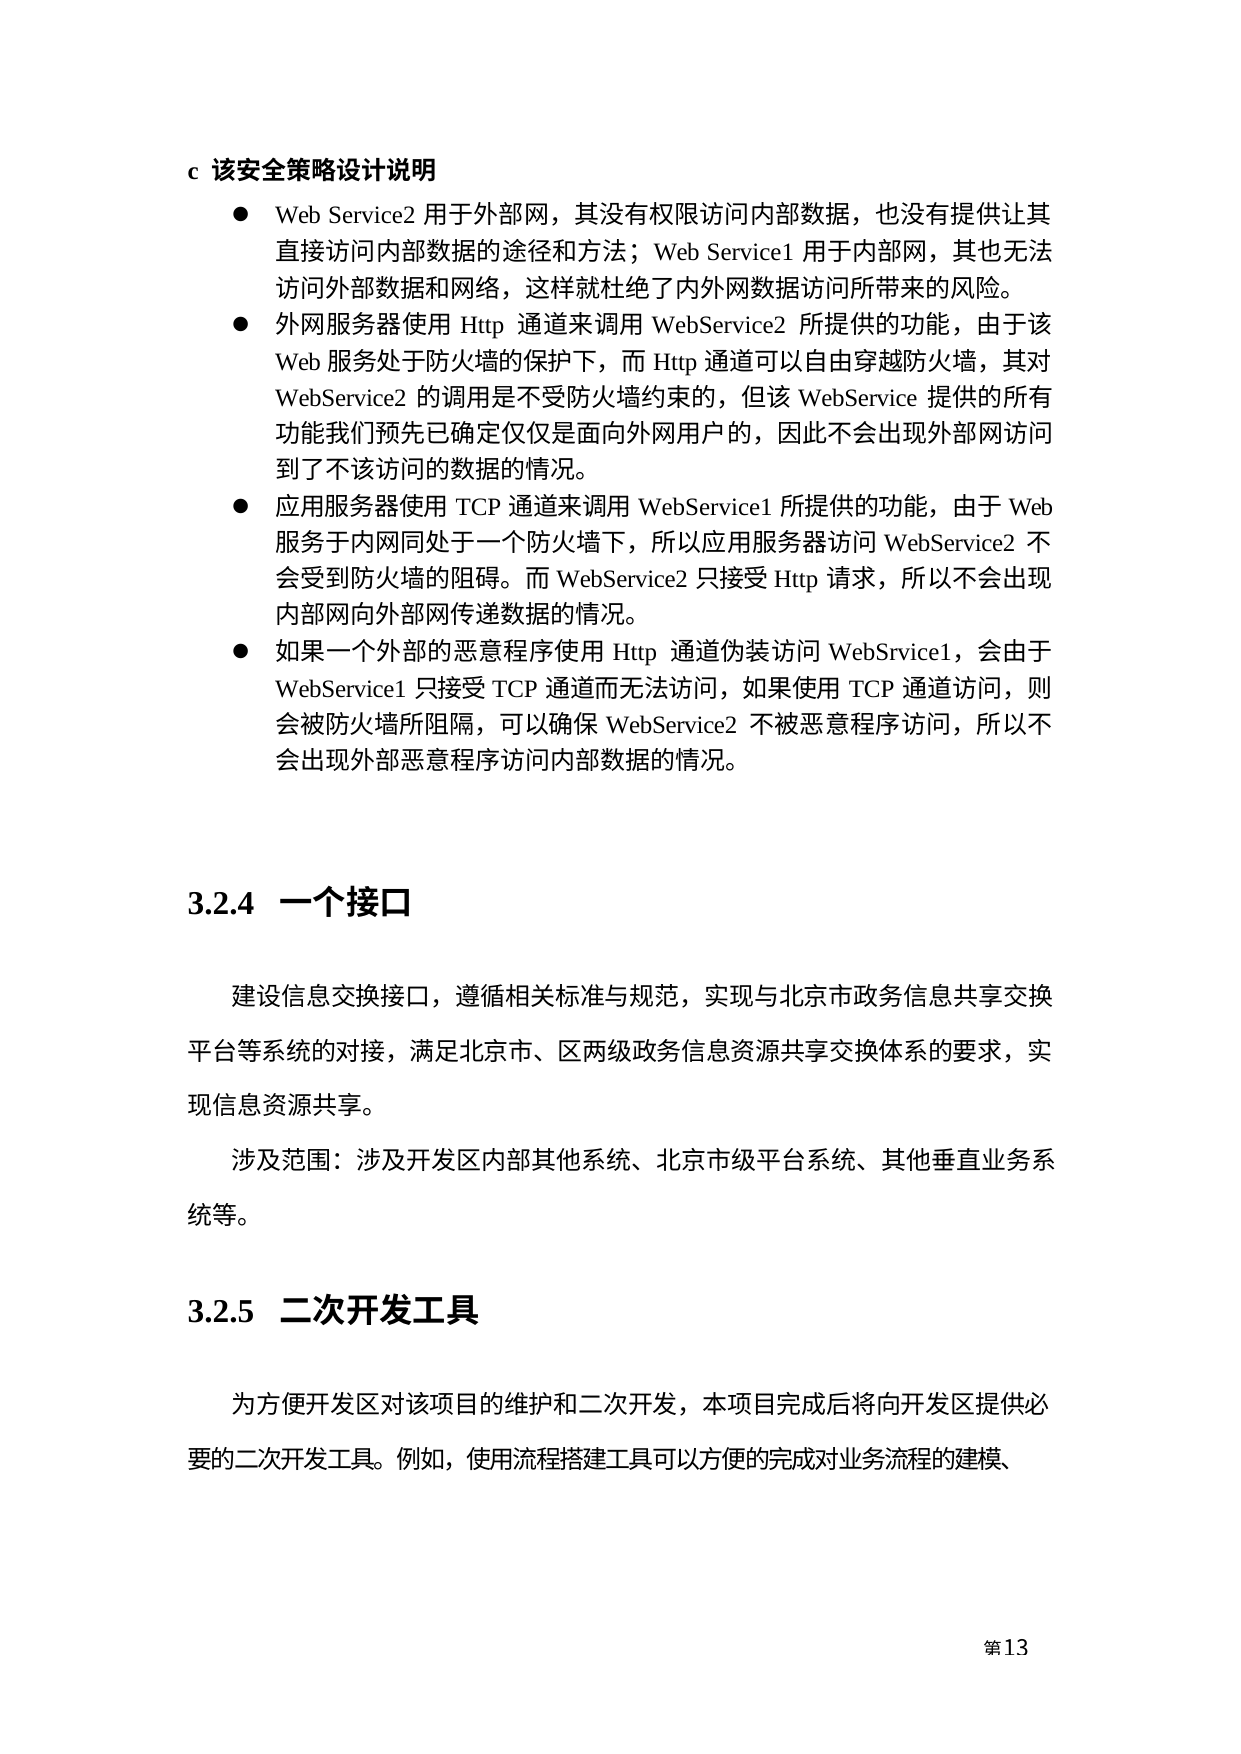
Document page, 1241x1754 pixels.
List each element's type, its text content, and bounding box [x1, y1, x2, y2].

list Web Service2 用于外部网，其没有权限访问内部数据，也没有提供让其直接访问内部数据的途径和方法；Web Service1 用于内部网，其也无法访问外部数据和网络，这样就杜绝了内外网数据访问所带来的风险。 [231, 195, 1053, 304]
list 外网服务器使用 Http 通道来调用 WebService2 所提供的功能，由于该Web 服务处于防火墙的保护下，而 Http 通道可以自由穿越防火墙，其对WebService2 的调用是不受防火墙约束的，但该 WebService 提供的所有功能我们预先已确定仅仅是面向外网用户的，因此不会出现外部网访问到了不该访问的数据的情况。 [231, 305, 1053, 486]
subtitle 一个接口 [187, 876, 1107, 924]
subtitle 二次开发工具 [187, 1284, 1107, 1332]
text 涉及范围：涉及开发区内部其他系统、北京市级平台系统、其他垂直业务系统等。 [187, 1141, 1058, 1232]
subtitle c 该安全策略设计说明 [187, 150, 1107, 186]
list 应用服务器使用 TCP 通道来调用 WebService1 所提供的功能，由于 Web 服务于内网同处于一个防火墙下，所以应用服务器访问 WebService2 不会受到防火墙的阻碍。而 WebService2 只接受 Http 请求，所以不会出现内部网向外部网传递数据的情况。 [231, 486, 1053, 631]
text 建设信息交换接口，遵循相关标准与规范，实现与北京市政务信息共享交换平台等系统的对接，满足北京市、区两级政务信息资源共享交换体系的要求，实现信息资源共享。 [187, 976, 1053, 1122]
text 为方便开发区对该项目的维护和二次开发，本项目完成后将向开发区提供必要的二次开发工具。例如，使用流程搭建工具可以方便的完成对业务流程的建模、 [187, 1384, 1065, 1476]
list 如果一个外部的恶意程序使用 Http 通道伪装访问 WebSrvice1，会由于WebService1 只接受 TCP 通道而无法访问，如果使用 TCP 通道访问，则会被防火墙所阻隔，可以确保 WebService2 不被恶意程序访问，所以不会出现外部恶意程序访问内部数据的情况。 [231, 632, 1053, 777]
